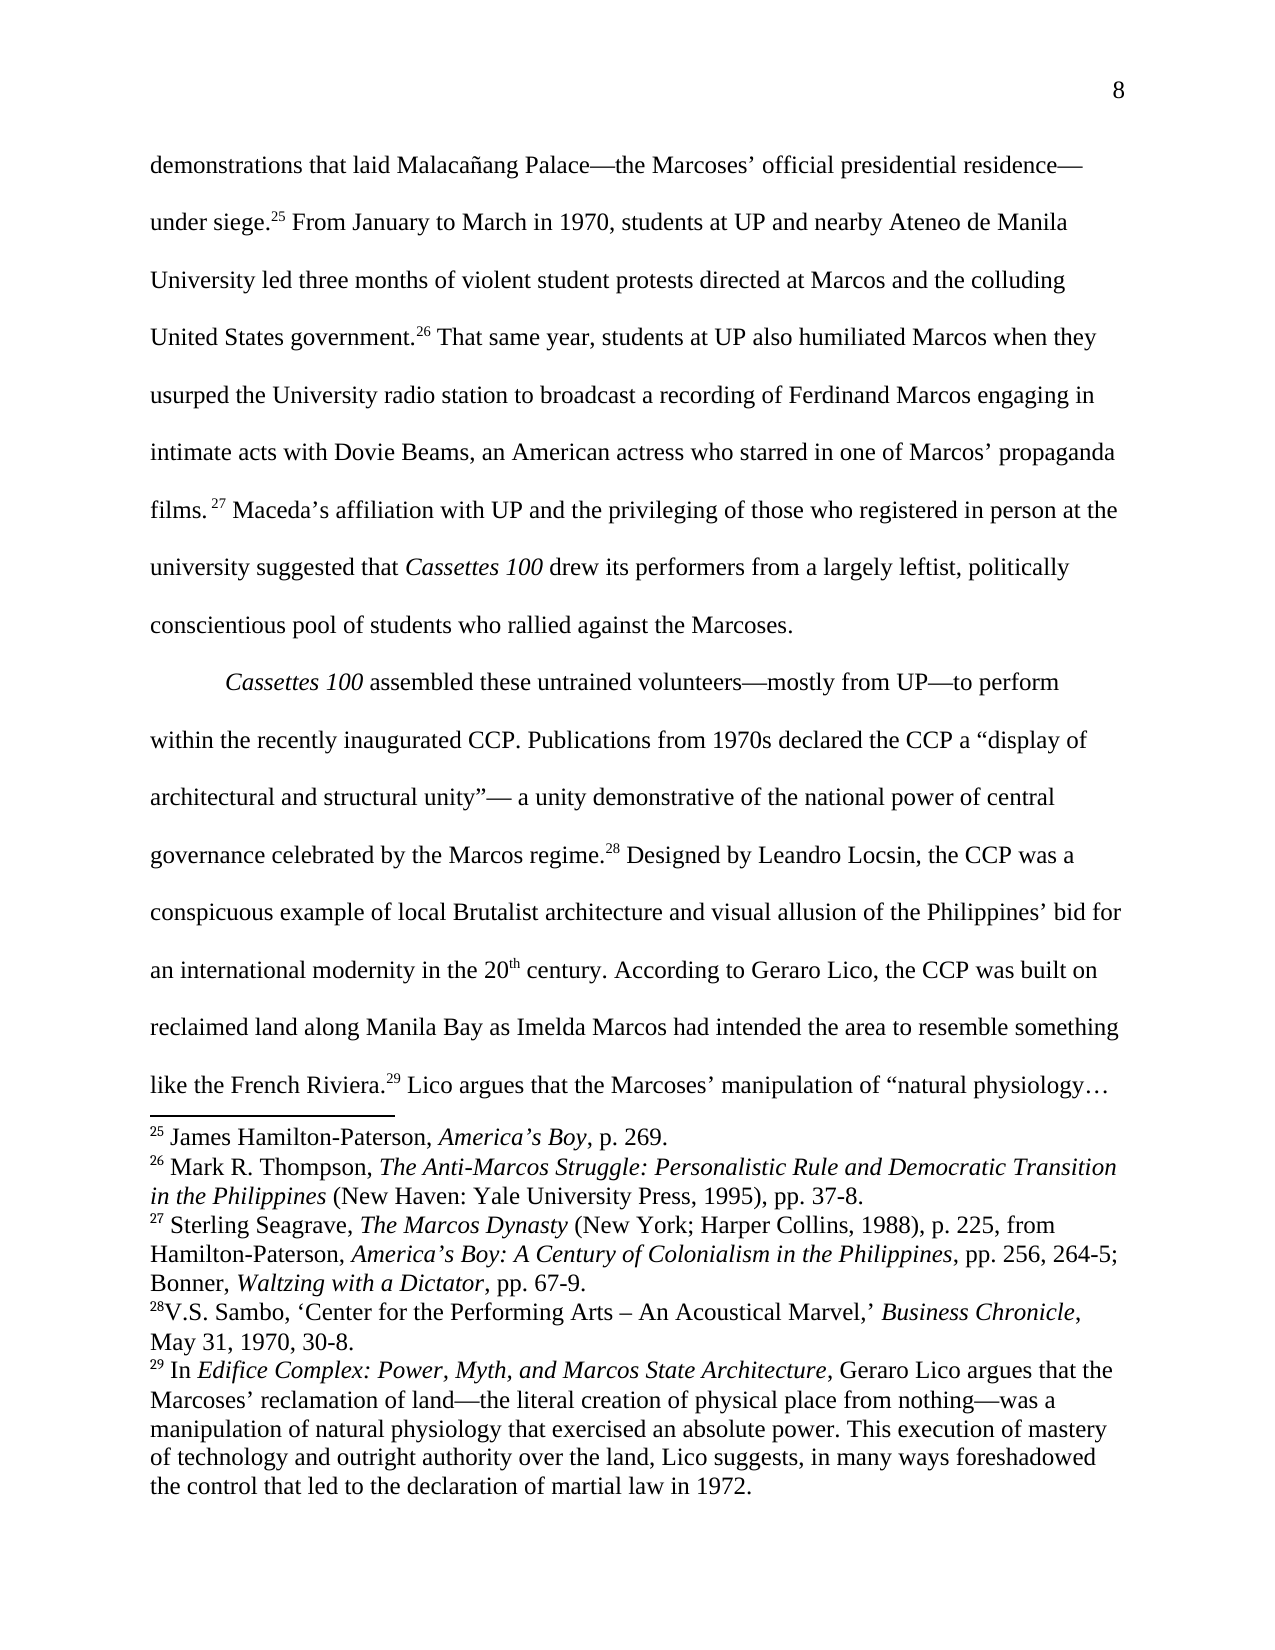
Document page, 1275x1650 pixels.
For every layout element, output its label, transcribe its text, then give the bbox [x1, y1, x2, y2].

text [150, 150, 1125, 639]
text Cassettes 100 assembled these untrained volunteers—mostly from UP—to perform within the recently inaugurated CCP. Publications from 1970s declared the CCP a “display of architectural and structural unity”— a unity demonstrative of the national power of central governance celebrated by the Marcos regime. Designed by Leandro Locsin, the CCP was a conspicuous example of local Brutalist architecture and visual allusion of the Philippines’ bid for an international modernity in the 20th century. According to Geraro Lico, the CCP was built on reclaimed land along Manila Bay as Imelda Marcos had intended the area to resemble something like the French Riviera. Lico argues that the Marcoses’ manipulation of “natural physiology…by reclaiming the land from the sea” was a “symbolic gesture not only of its subversion of nature, but also of the impeding social changes, especially the declaration of martial law in 1972.” In other words, the political and economic power necessary for the reclamation of land to build the CCP complex anticipated Ferdinand Marcos’ declaration martial law. The Marcoses had planned for the edifice to be the Theater of Performing Arts within a complex that would include a separate art museum. This building, however, was never constructed, and the fourth and third floor rooms initially used for temporary exhibition still remain the CCP’s primary visual art spaces. Many well-known artists of the period also contributed their labor to the CCP. Painters Fernando Zobel, Arturo Luz, and Cesar Legaspi designed murals around the Center, while sculptor Vicente Manansala donated the bronze wall sculpture at the entrance of the theater. Imelda Marcos also commissioned H.R. Ocampo to create Genesis, a painting that would be used as the template for the drop curtain in the Main Theater. [150, 667, 1125, 1099]
